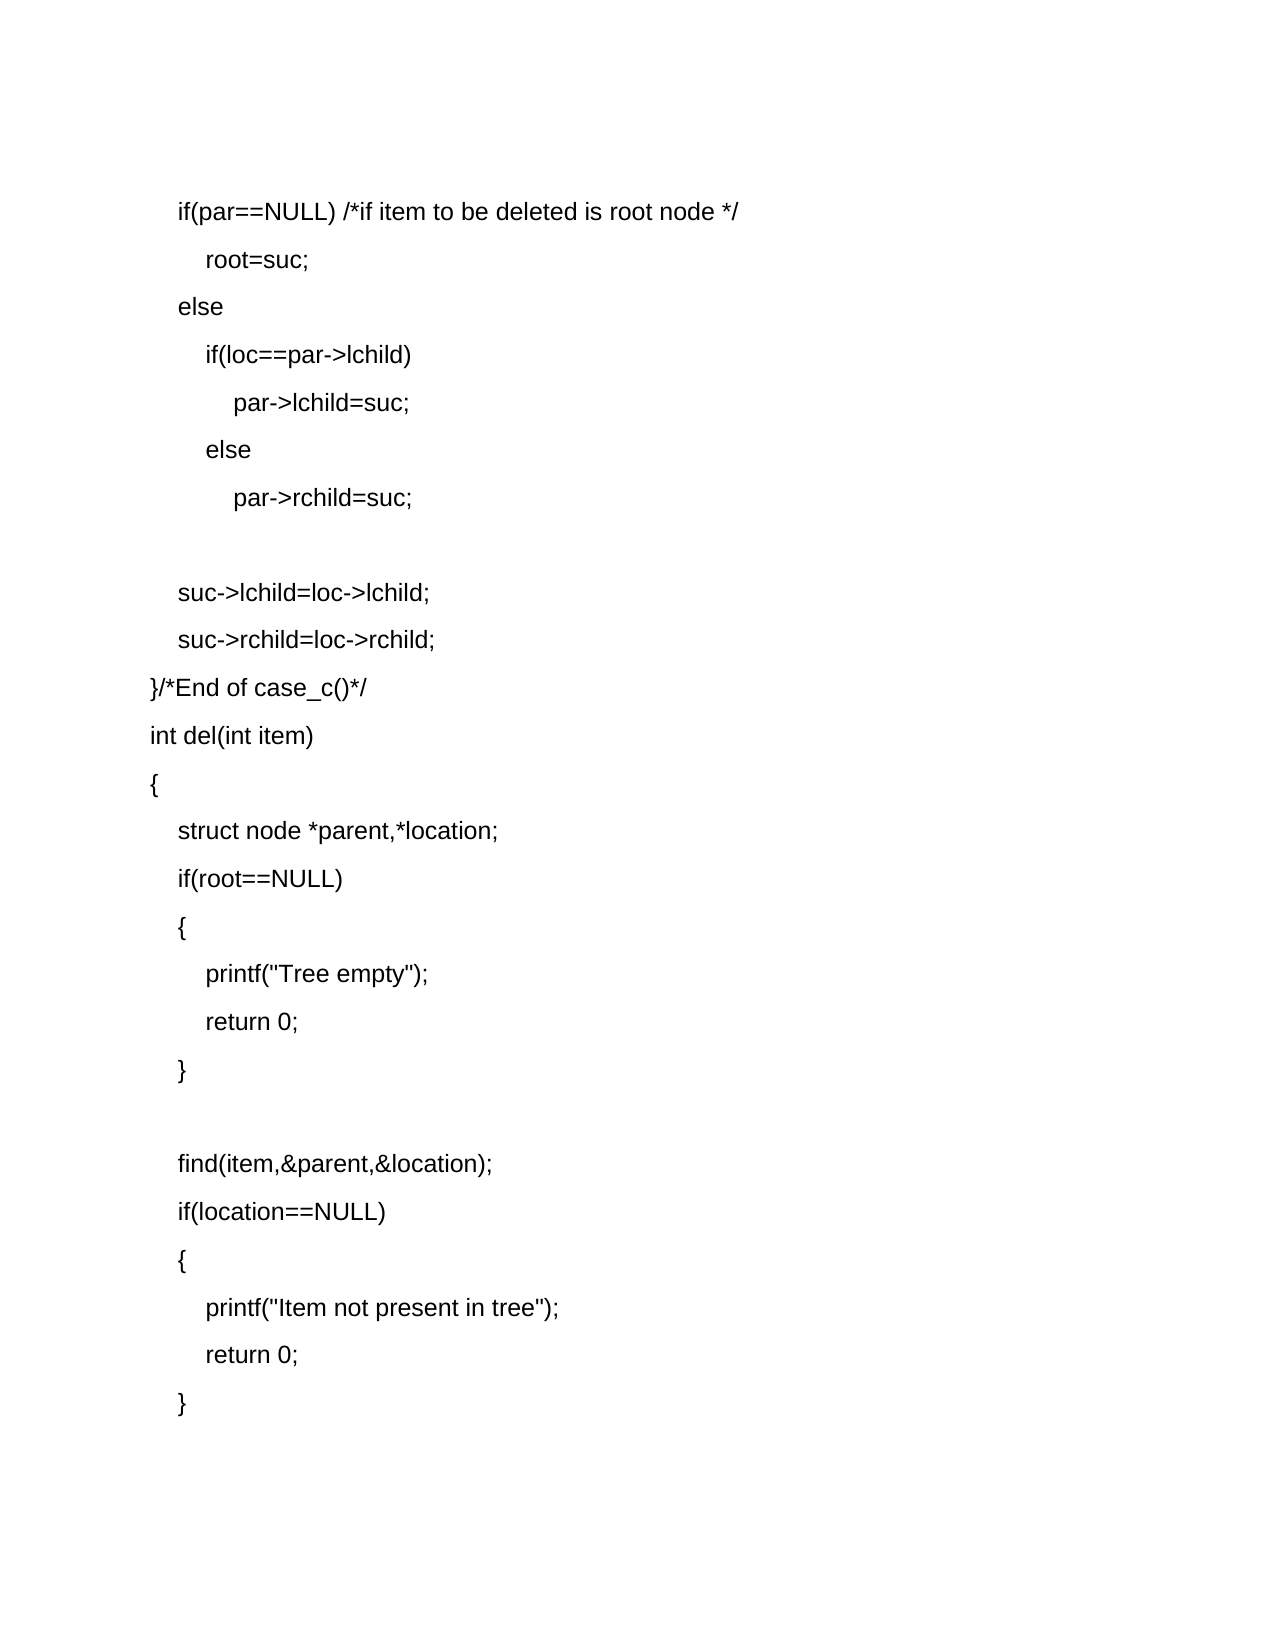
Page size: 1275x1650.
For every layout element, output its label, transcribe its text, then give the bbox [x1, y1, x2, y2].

text } [150, 1388, 1125, 1417]
text suc->rchild=loc->rchild; [150, 625, 1125, 654]
text int del(int item) [150, 721, 1125, 749]
text suc->lchild=loc->lchild; [150, 578, 1125, 606]
text return 0; [150, 1340, 1125, 1369]
text { [150, 768, 1125, 797]
text if(location==NULL) [150, 1197, 1125, 1226]
text par->rchild=suc; [150, 483, 1125, 512]
text } [150, 1055, 1125, 1083]
text else [150, 435, 1125, 464]
text if(par==NULL) /*if item to be deleted is root node */ [150, 197, 1125, 226]
text return 0; [150, 1007, 1125, 1036]
text { [150, 1245, 1125, 1273]
text }/*End of case_c()*/ [150, 673, 1125, 702]
text printf("Item not present in tree"); [150, 1292, 1125, 1321]
text root=suc; [150, 244, 1125, 273]
text find(item,&parent,&location); [150, 1149, 1125, 1178]
text else [150, 292, 1125, 321]
text if(root==NULL) [150, 864, 1125, 893]
text par->lchild=suc; [150, 388, 1125, 416]
text { [150, 912, 1125, 940]
text struct node *parent,*location; [150, 816, 1125, 845]
text printf("Tree empty"); [150, 959, 1125, 988]
text if(loc==par->lchild) [150, 340, 1125, 369]
